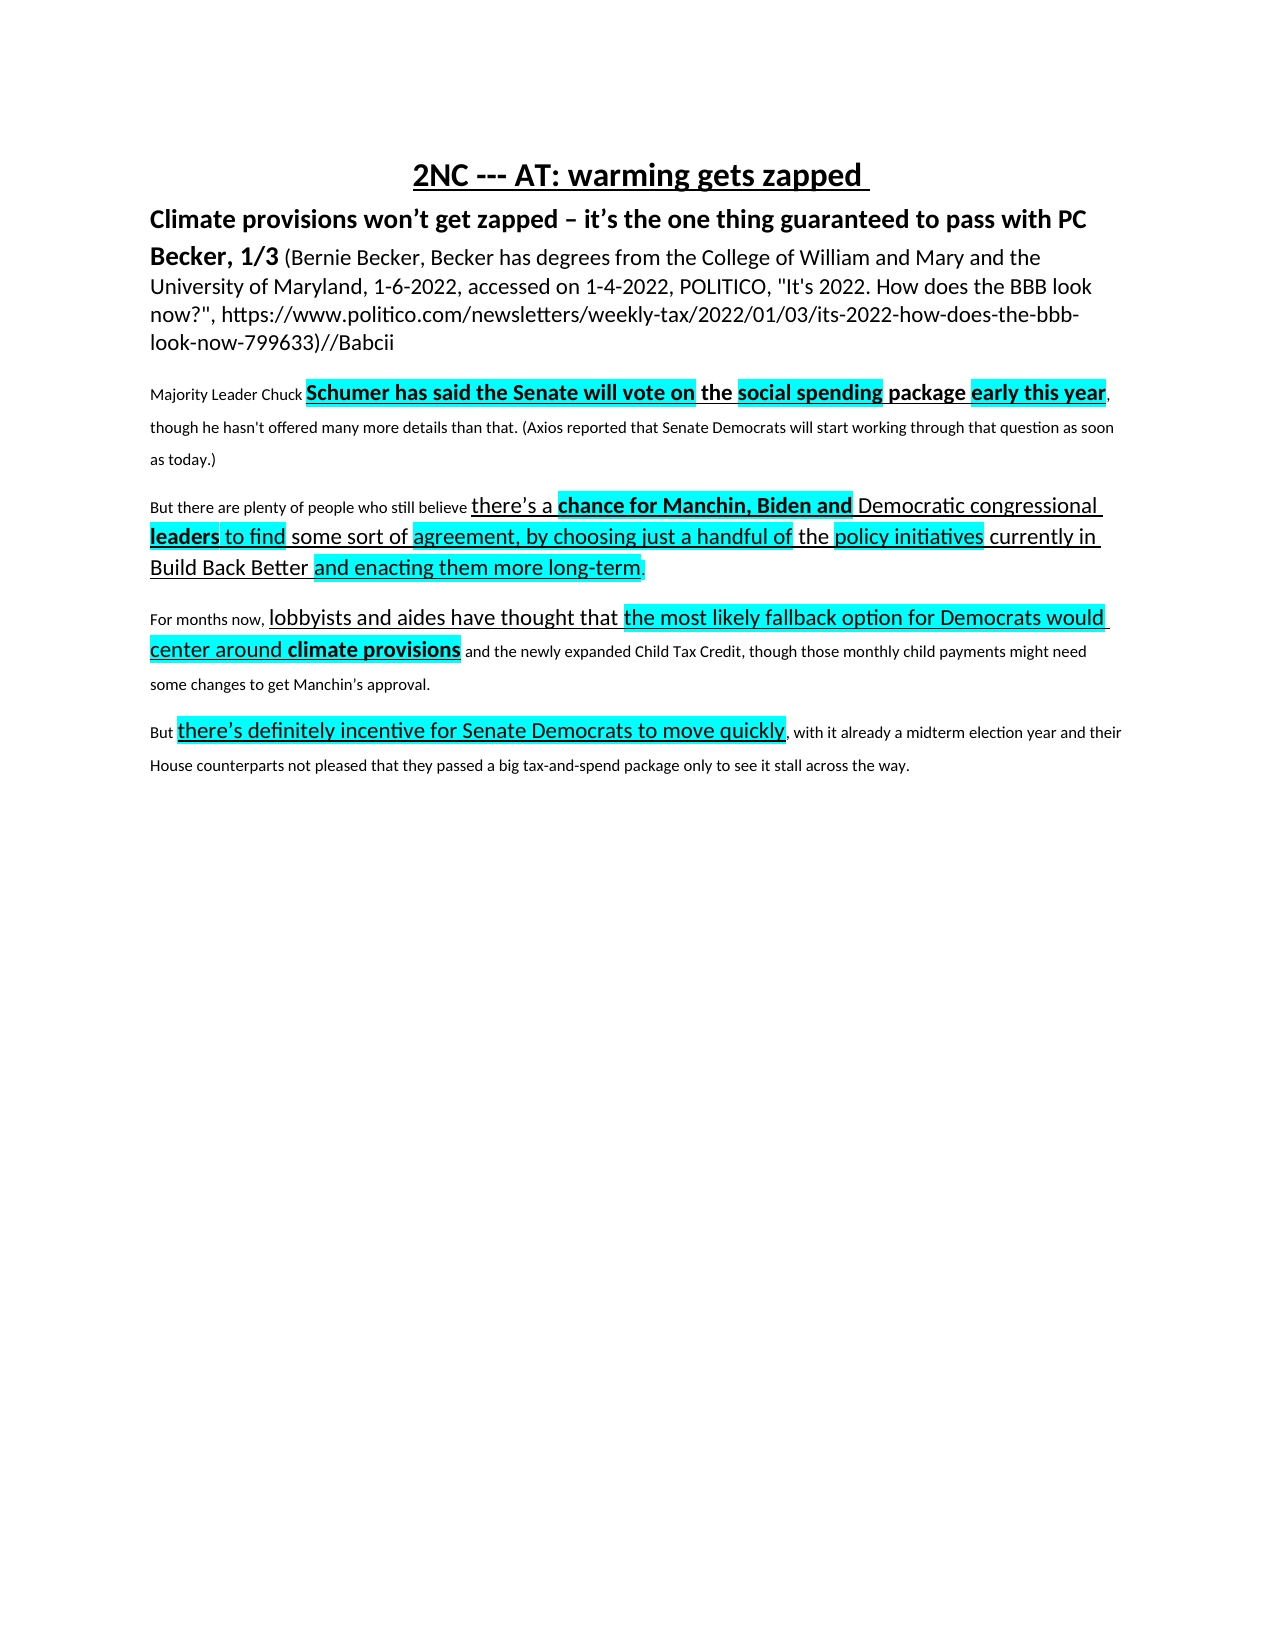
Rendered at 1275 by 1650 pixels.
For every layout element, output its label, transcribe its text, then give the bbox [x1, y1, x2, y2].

text But there’s definitely incentive for Senate Democrats to move quickly, with it already a midterm election year and their House counterparts not pleased that they passed a big tax-and-spend package only to see it stall across the way. [150, 713, 1125, 775]
text For months now, lobbyists and aides have thought that the most likely fallback option for Democrats would center around climate provisions and the newly expanded Child Tax Credit, though those monthly child payments might need some changes to get Manchin’s approval. [150, 600, 1125, 694]
text Majority Leader Chuck Schumer has said the Senate will vote on the social spending package early this year, though he hasn't offered many more details than that. (Axios reported that Senate Democrats will start working through that question as soon as today.) [150, 375, 1125, 469]
subtitle 2NC --- AT: warming gets zapped [150, 154, 1125, 195]
text Becker, 1/3 (Bernie Becker, Becker has degrees from the College of William and Mary and the University of Maryland, 1-6-2022, accessed on 1-4-2022, POLITICO, "It's 2022. How does the BBB look now?", https://www.politico.com/newsletters/weekly-tax/2022/01/03/its-2022-how-does-the-bbb-look-now-799633)//Babcii [150, 239, 1125, 357]
text But there are plenty of people who still believe there’s a chance for Manchin, Biden and Democratic congressional leaders to find some sort of agreement, by choosing just a handful of the policy initiatives currently in Build Back Better and enacting them more long-term. [150, 488, 1125, 582]
subtitle Climate provisions won’t get zapped – it’s the one thing guaranteed to pass with PC [150, 202, 1125, 235]
